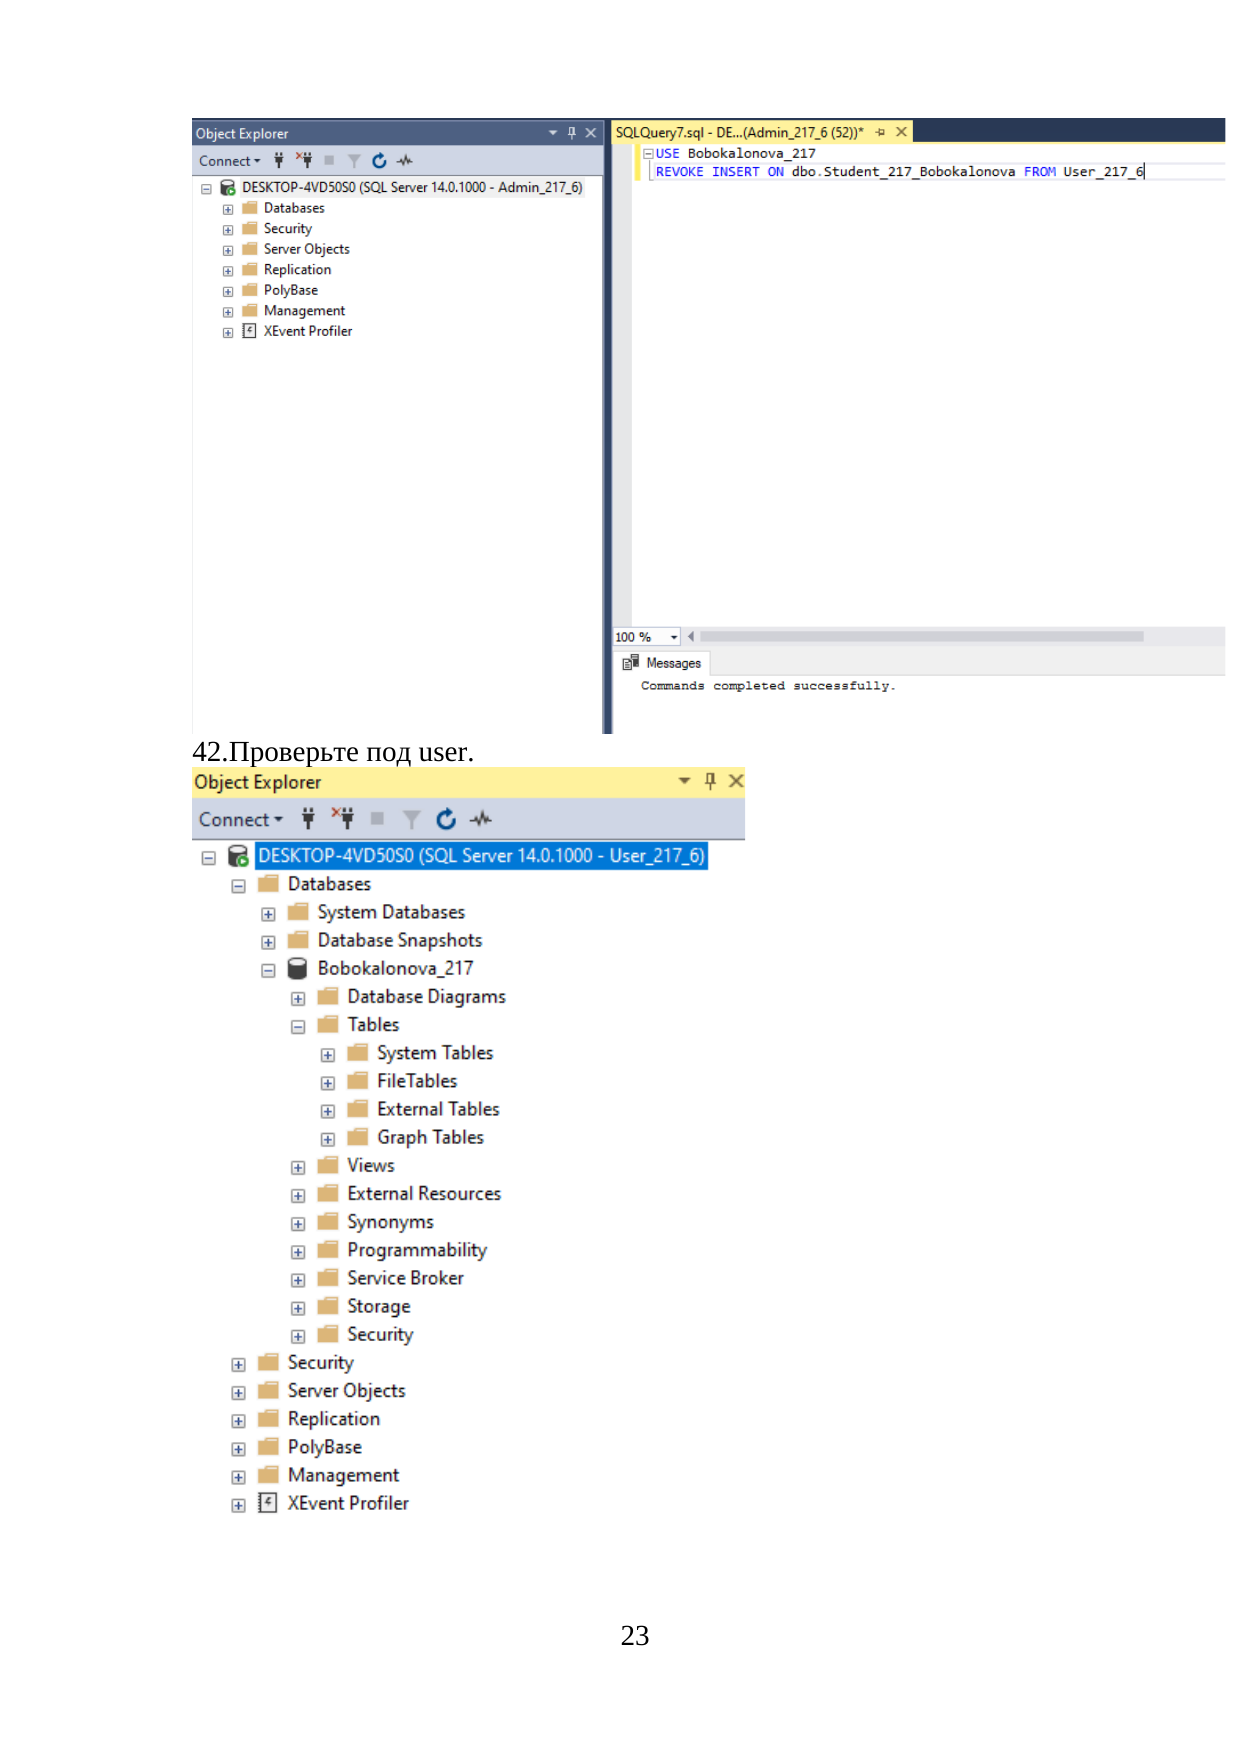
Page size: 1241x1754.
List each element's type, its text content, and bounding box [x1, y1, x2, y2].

text 42.Проверьте под user. [118, 734, 1152, 767]
picture [192, 118, 1226, 734]
picture [192, 767, 746, 1524]
